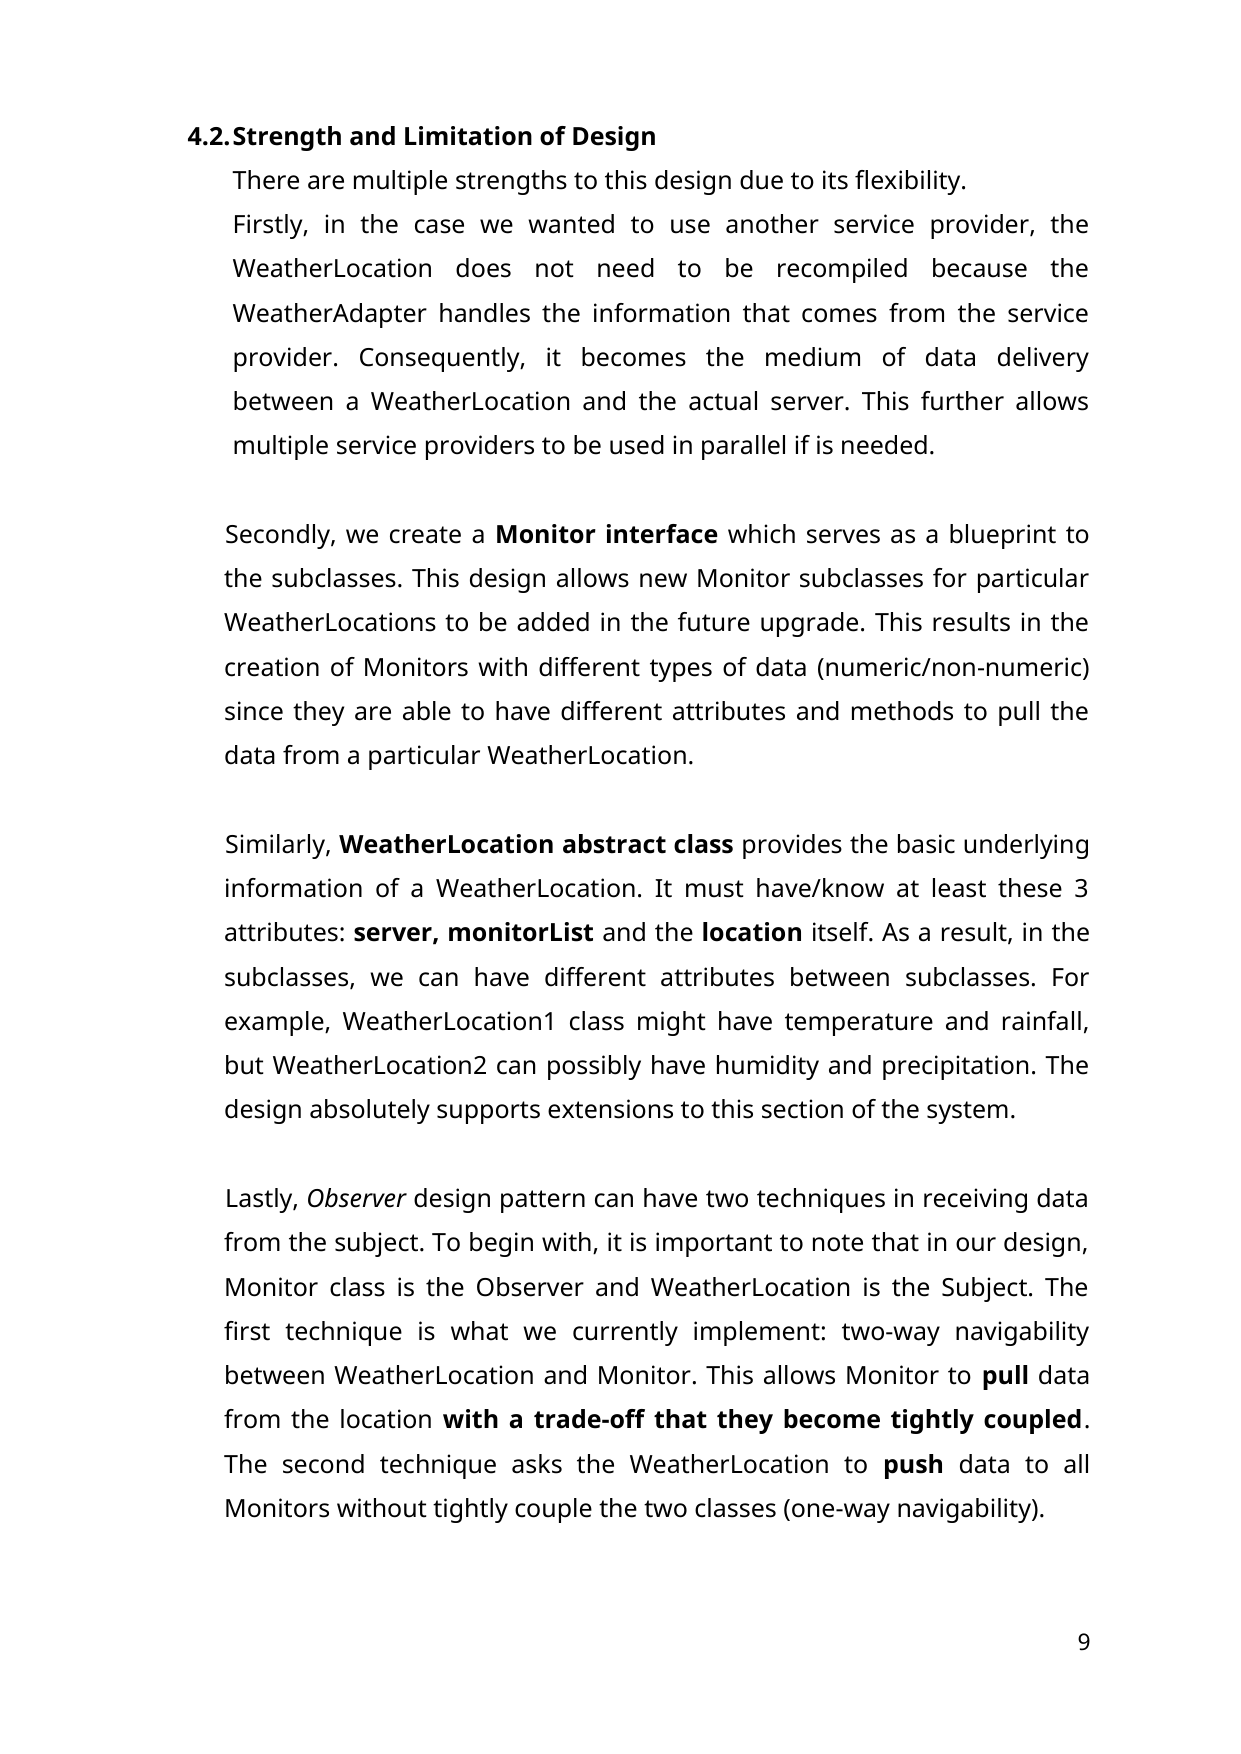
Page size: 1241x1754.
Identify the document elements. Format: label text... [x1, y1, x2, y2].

list Firstly, in the case we wanted to use another service provider, the WeatherLocation does not need to be recompiled because the WeatherAdapter handles the information that comes from the service provider. Consequently, it becomes the medium of data delivery between a WeatherLocation and the actual server. This further allows multiple service providers to be used in parallel if is needed. [232, 207, 1090, 462]
text Lastly, Observer design pattern can have two techniques in receiving data from the subject. To begin with, it is important to note that in our design, Monitor class is the Observer and WeatherLocation is the Subject. The first technique is what we currently implement: two-way navigability between WeatherLocation and Monitor. This allows Monitor to pull data from the location with a trade-off that they become tightly coupled. The second technique asks the WeatherLocation to push data to all Monitors without tightly couple the two classes (one-way navigability). [224, 1181, 1090, 1524]
list There are multiple strengths to this design due to its flexibility. [232, 162, 1090, 196]
text Similarly, WeatherLocation abstract class provides the basic underlying information of a WeatherLocation. It must have/know at least these 3 attributes: server, monitorList and the location itself. As a result, in the subclasses, we can have different attributes between subclasses. For example, WeatherLocation1 class might have temperature and rainfall, but WeatherLocation2 can possibly have humidity and precipitation. The design absolutely supports extensions to this section of the system. [224, 826, 1090, 1126]
text Secondly, we create a Monitor interface which serves as a blueprint to the subclasses. This design allows new Monitor subclasses for particular WeatherLocations to be added in the future upgrade. This results in the creation of Monitors with different types of data (numeric/non-numeric) since they are able to have different attributes and methods to pull the data from a particular WeatherLocation. [224, 517, 1090, 772]
list Strength and Limitation of Design [187, 118, 1090, 152]
